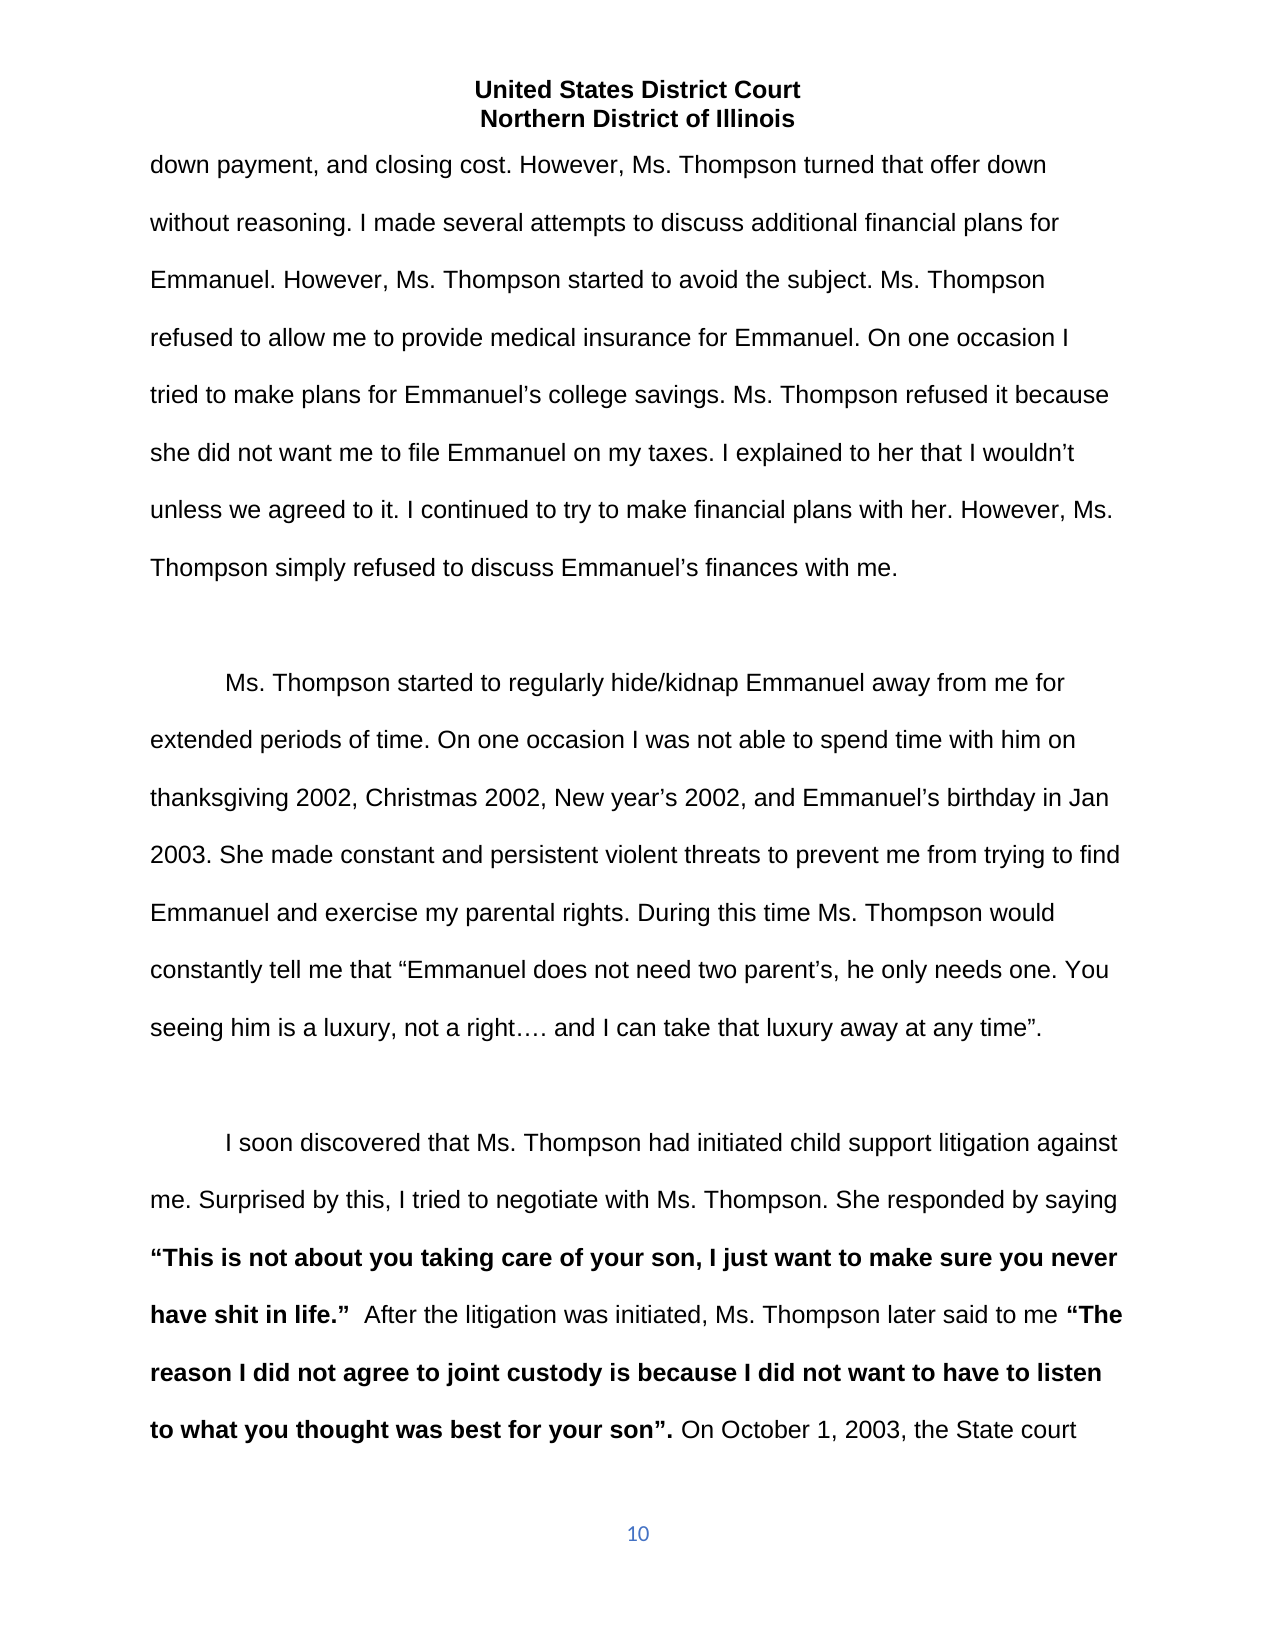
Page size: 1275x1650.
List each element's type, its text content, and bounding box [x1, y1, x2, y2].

text Ms. Thompson started to regularly hide/kidnap Emmanuel away from me for extended periods of time. On one occasion I was not able to spend time with him on thanksgiving 2002, Christmas 2002, New year’s 2002, and Emmanuel’s birthday in Jan 2003. She made constant and persistent violent threats to prevent me from trying to find Emmanuel and exercise my parental rights. During this time Ms. Thompson would constantly tell me that “Emmanuel does not need two parent’s, he only needs one. You seeing him is a luxury, not a right…. and I can take that luxury away at any time”. [150, 667, 1125, 1041]
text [150, 1127, 1125, 1444]
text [150, 150, 1125, 581]
